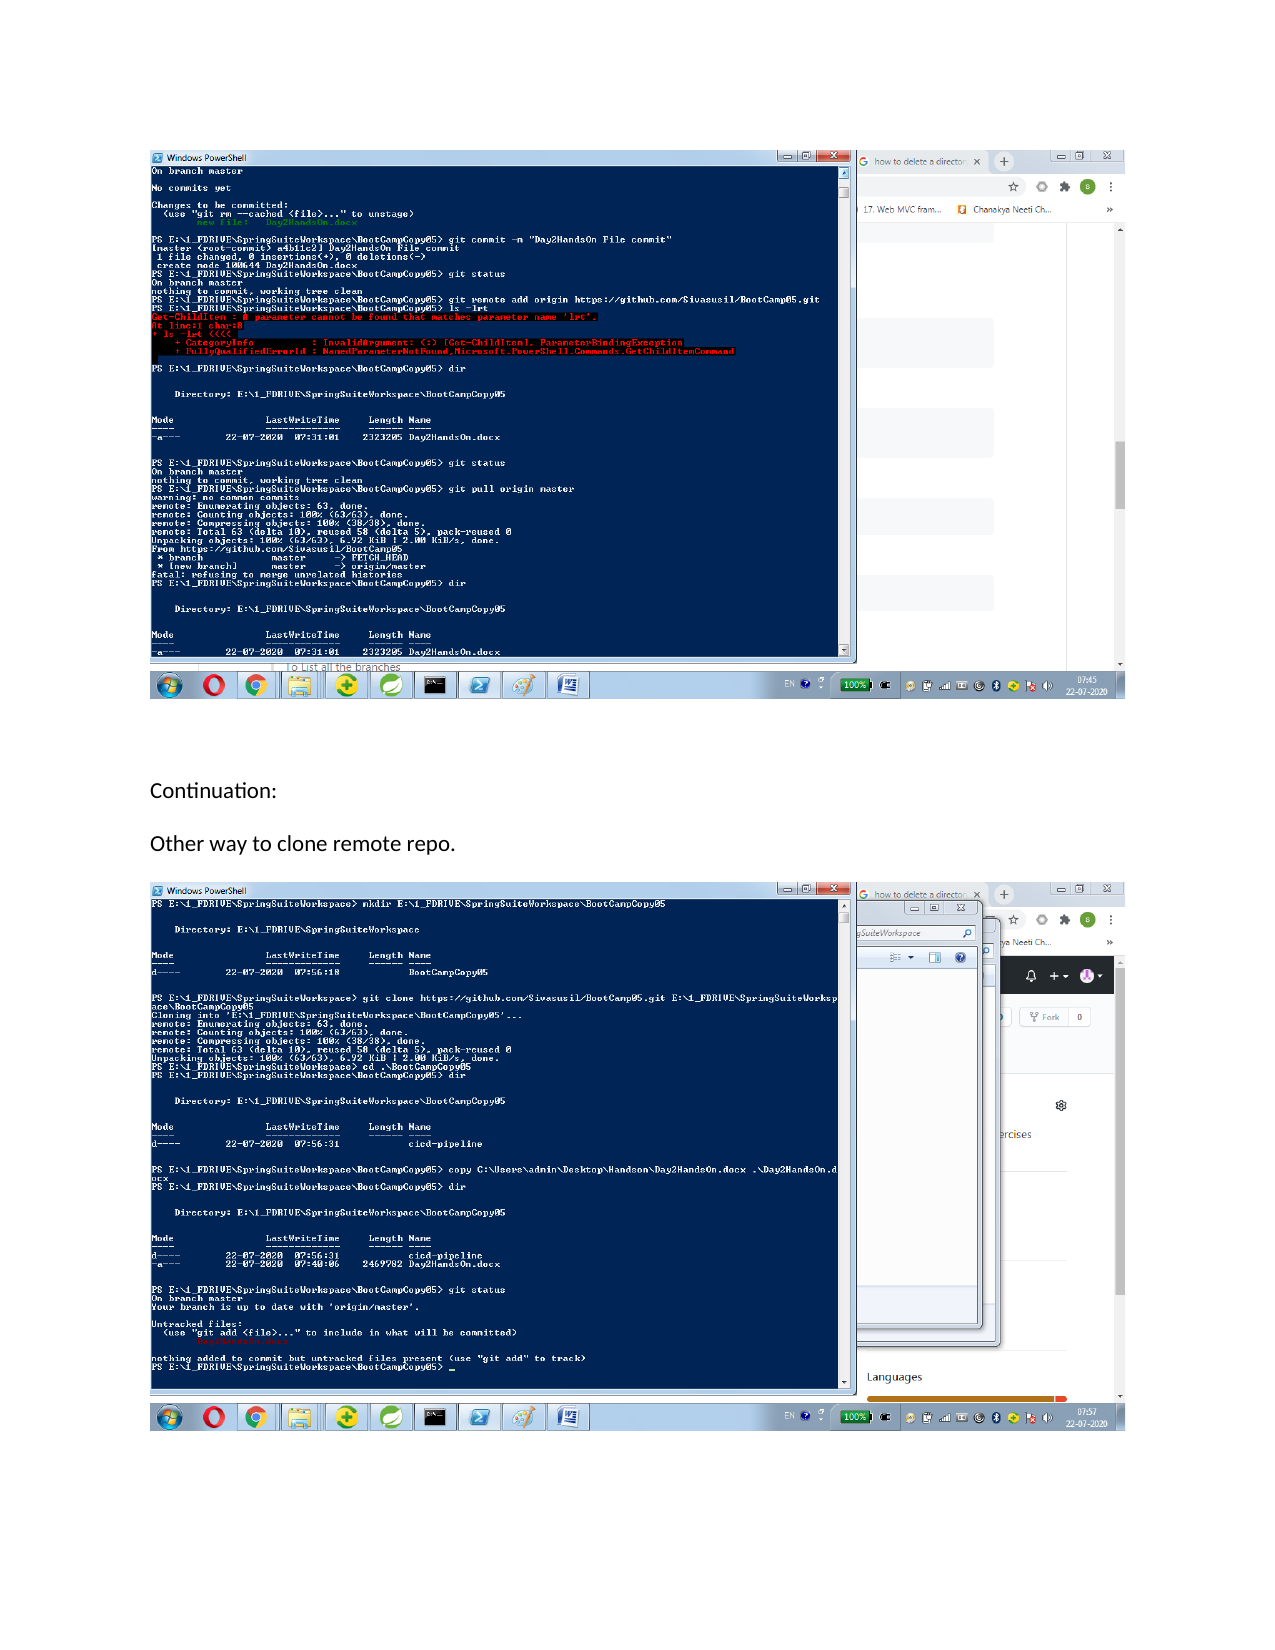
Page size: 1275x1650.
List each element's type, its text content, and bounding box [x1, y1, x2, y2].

picture [150, 882, 1125, 1431]
text Continuation: [150, 776, 1125, 804]
picture [150, 150, 1125, 699]
text Other way to clone remote repo. [150, 829, 1125, 857]
